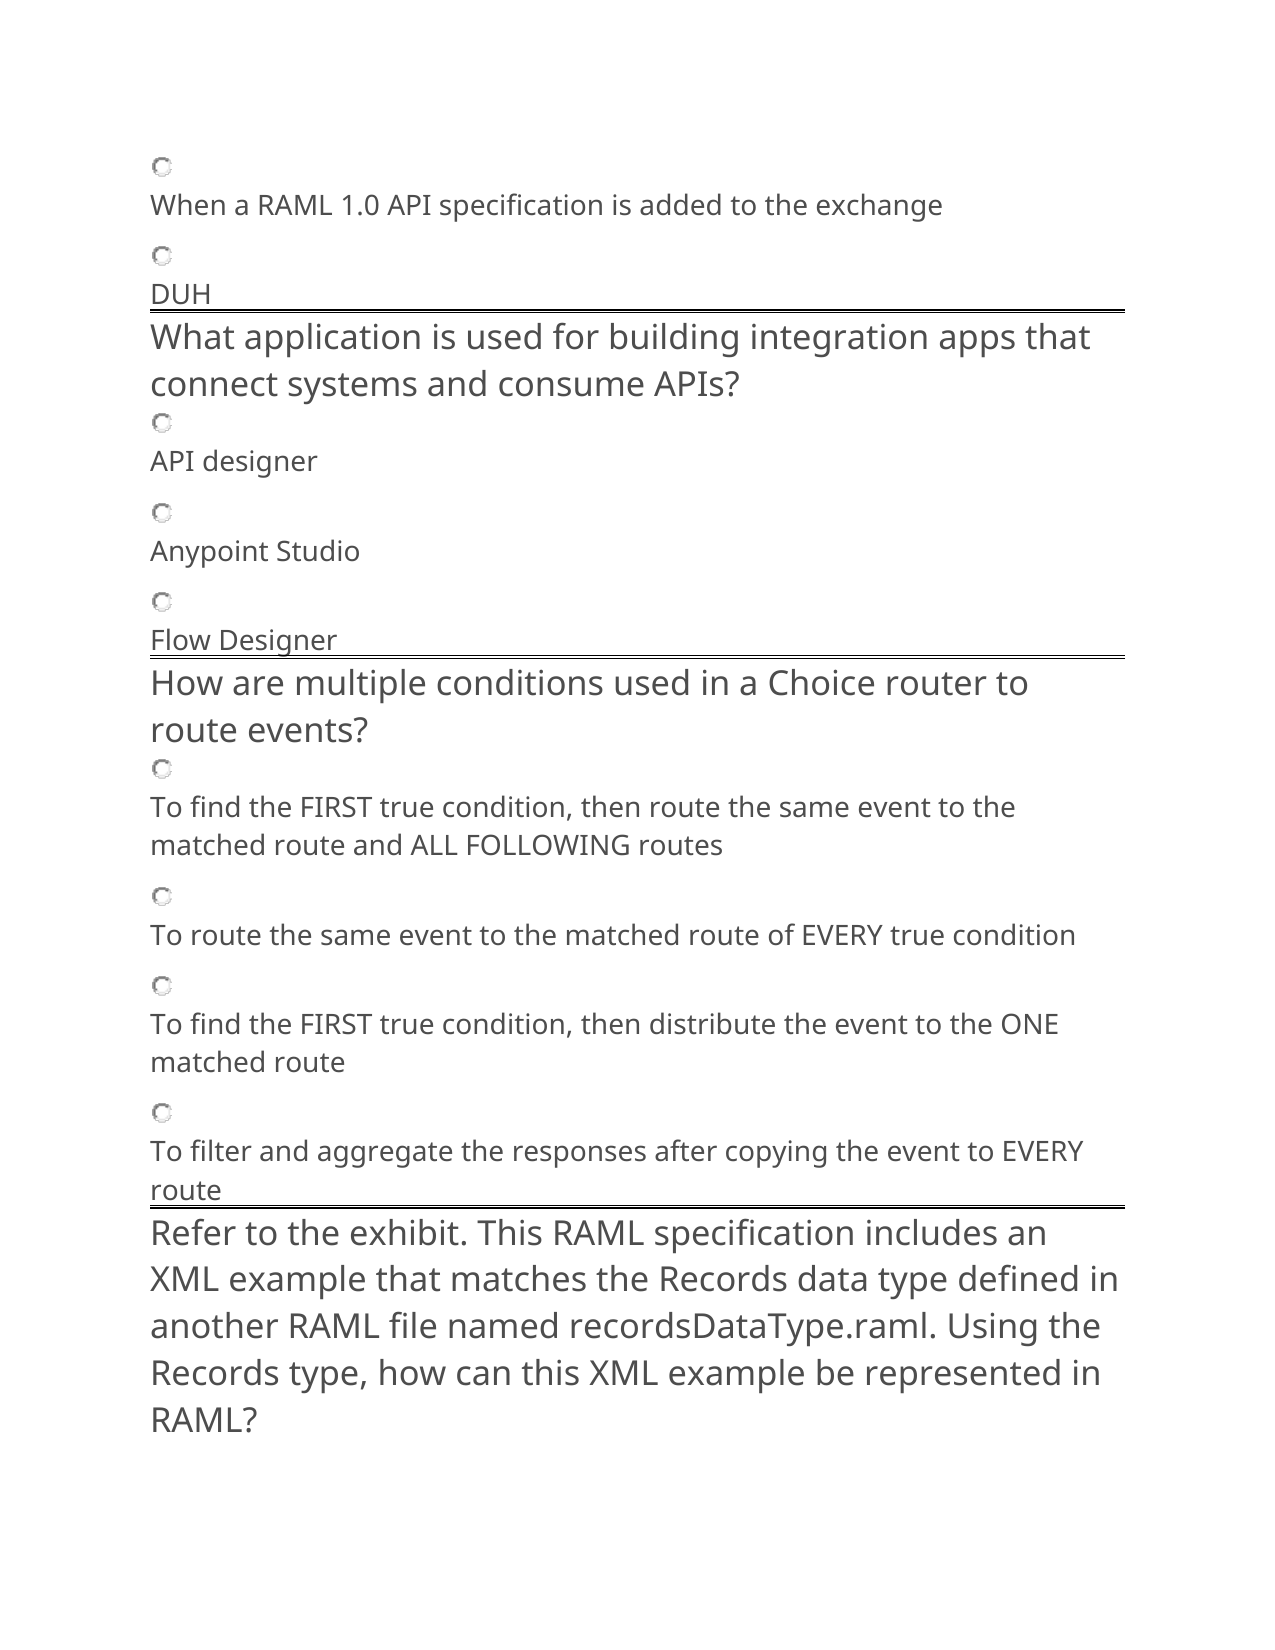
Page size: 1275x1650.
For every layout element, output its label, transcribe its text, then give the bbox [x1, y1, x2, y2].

text Flow Designer [150, 620, 1125, 655]
text How are multiple conditions used in a Choice router to route events? [150, 659, 1125, 752]
text To route the same event to the matched route of EVERY true condition [150, 915, 1125, 953]
text To find the FIRST true condition, then distribute the event to the ONE matched route [150, 1004, 1125, 1081]
text To find the FIRST true condition, then route the same event to the matched route and ALL FOLLOWING routes [150, 787, 1125, 864]
text What application is used for building integration apps that connect systems and consume APIs? [150, 313, 1125, 406]
text DUH [150, 274, 1125, 309]
text When a RAML 1.0 API specification is added to the exchange [150, 185, 1125, 223]
text API designer [150, 442, 1125, 480]
text To filter and aggregate the responses after copying the event to EVERY route [150, 1131, 1125, 1205]
text Refer to the exhibit. This RAML specification includes an XML example that matches the Records data type defined in another RAML file named recordsDataType.raml. Using the Records type, how can this XML example be represented in RAML? [150, 1209, 1125, 1442]
text Anypoint Studio [150, 531, 1125, 569]
